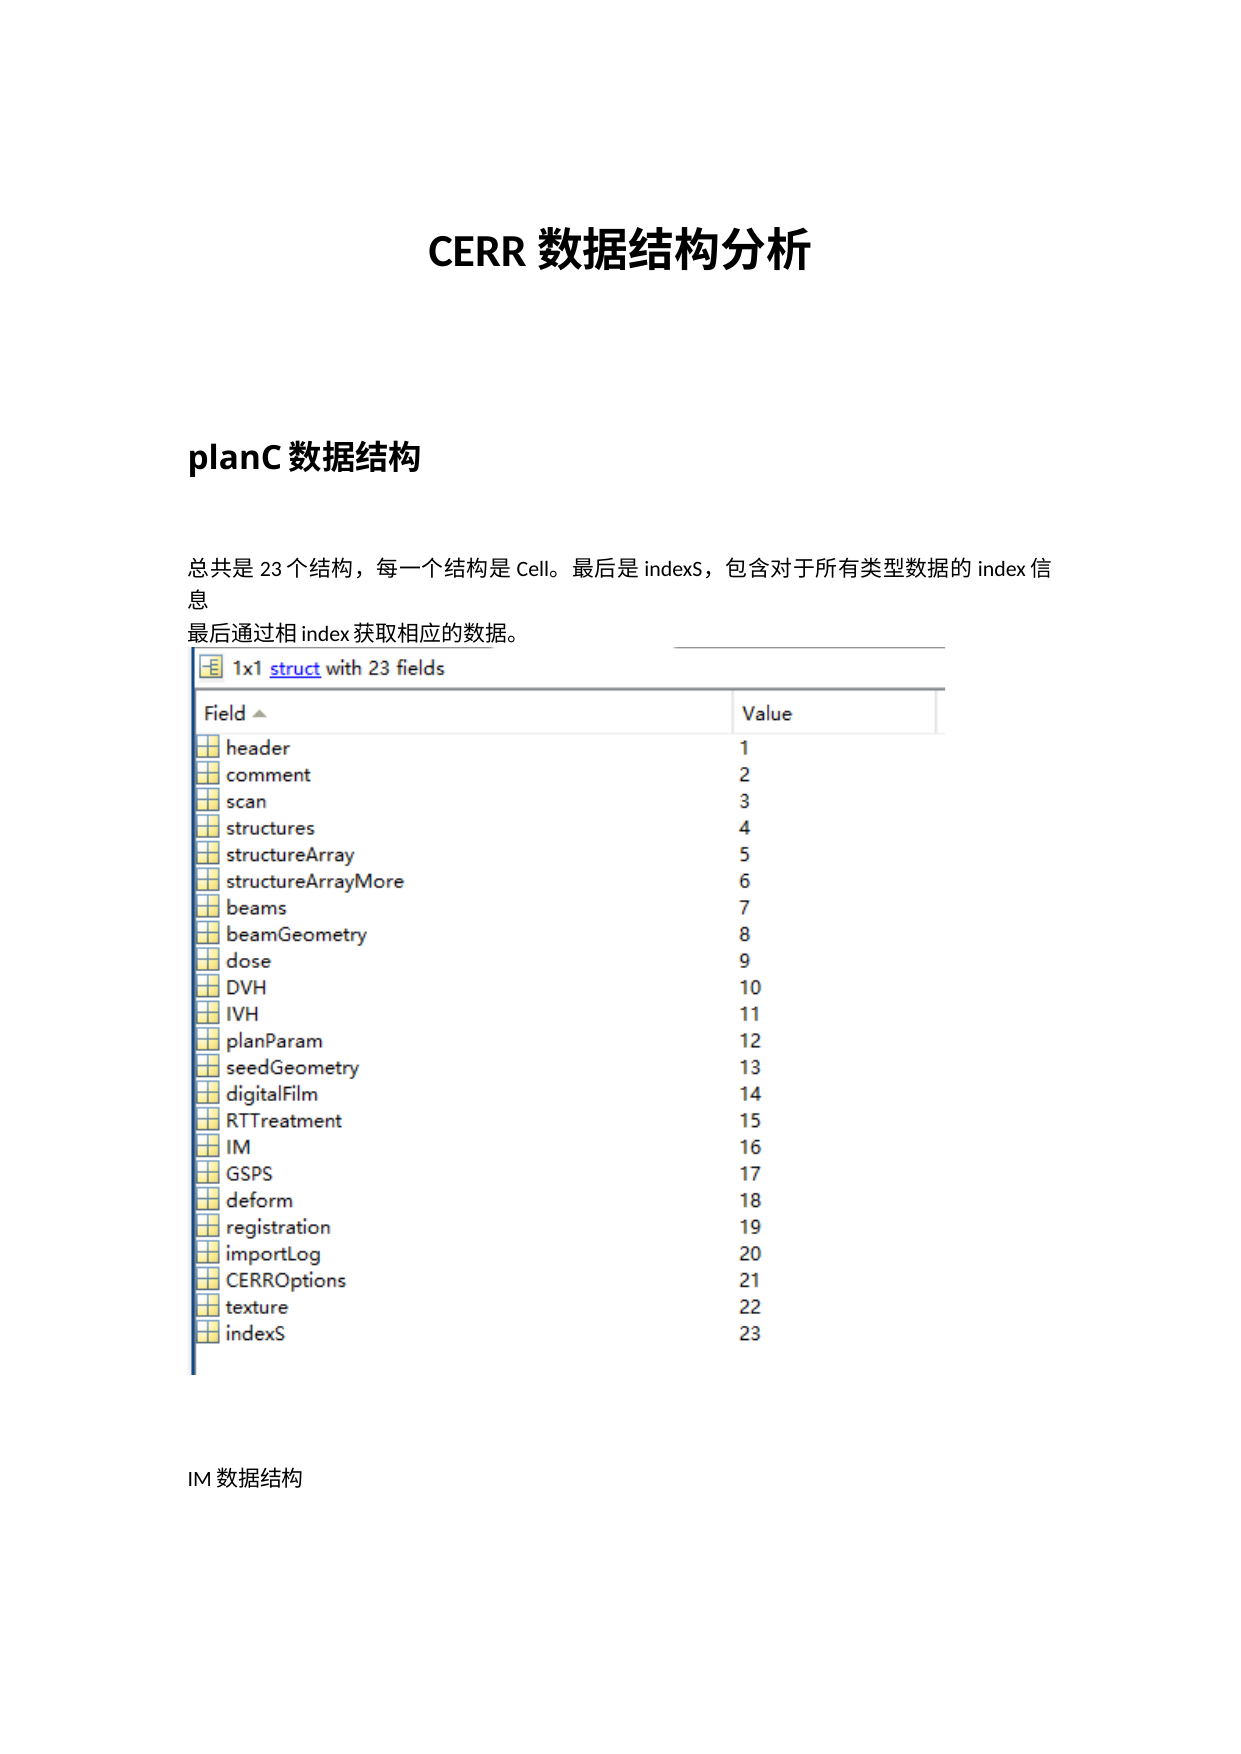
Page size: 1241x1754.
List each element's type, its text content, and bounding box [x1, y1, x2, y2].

text IM数据结构 [187, 1460, 1053, 1493]
text 最后通过相index获取相应的数据。 [187, 615, 1053, 648]
subtitle planC数据结构 [187, 423, 1053, 488]
text 总共是23个结构，每一个结构是Cell。最后是indexS，包含对于所有类型数据的index信息 [187, 550, 1053, 615]
picture [187, 647, 946, 1375]
subtitle CERR 数据结构分析 [187, 197, 1053, 295]
